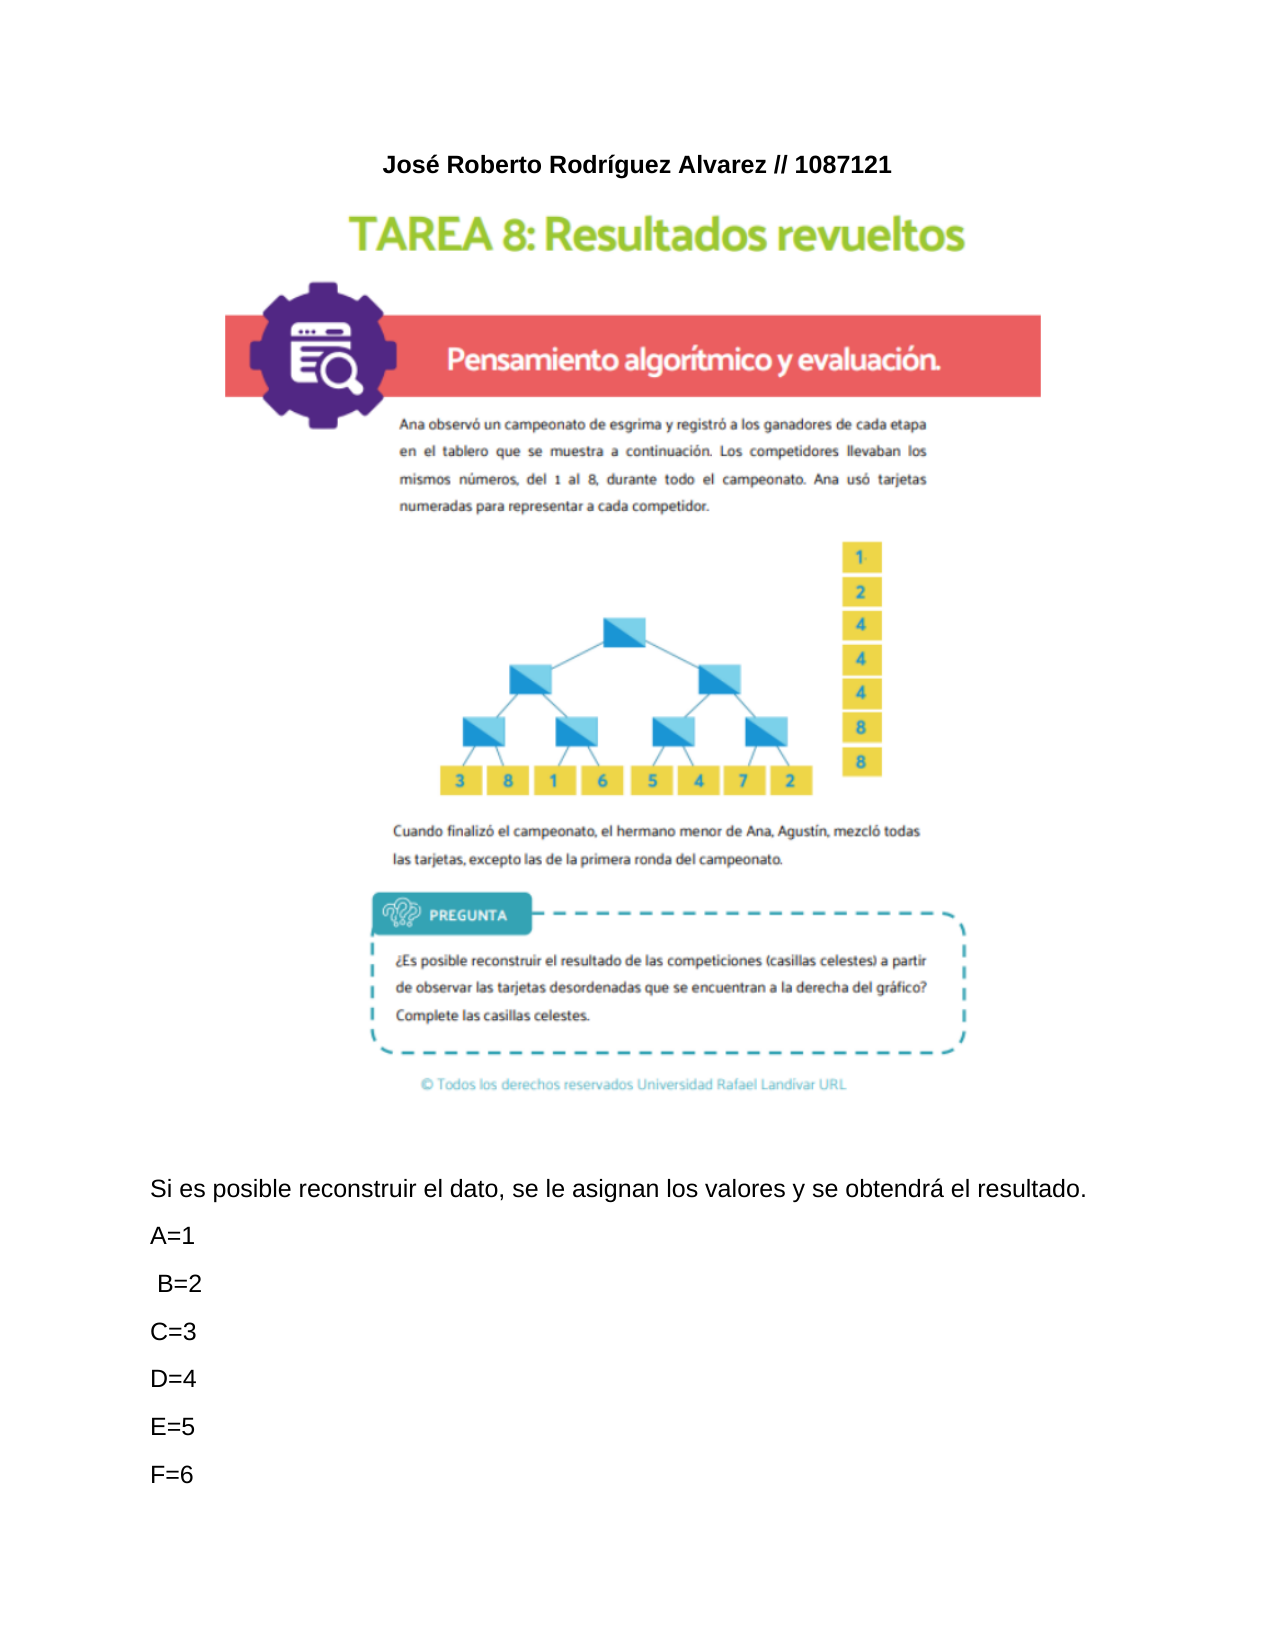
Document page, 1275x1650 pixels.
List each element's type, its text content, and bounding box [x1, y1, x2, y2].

text E=5 [150, 1412, 1125, 1441]
text A=1 [150, 1221, 1125, 1250]
text C=3 [150, 1317, 1125, 1345]
text Si es posible reconstruir el dato, se le asignan los valores y se obtendrá el resultado. [150, 1173, 1125, 1202]
text F=6 [150, 1460, 1125, 1488]
text B=2 [150, 1269, 1125, 1298]
picture [204, 197, 1071, 1108]
text D=4 [150, 1364, 1125, 1393]
text José Roberto Rodríguez Alvarez // 1087121 [150, 150, 1125, 179]
